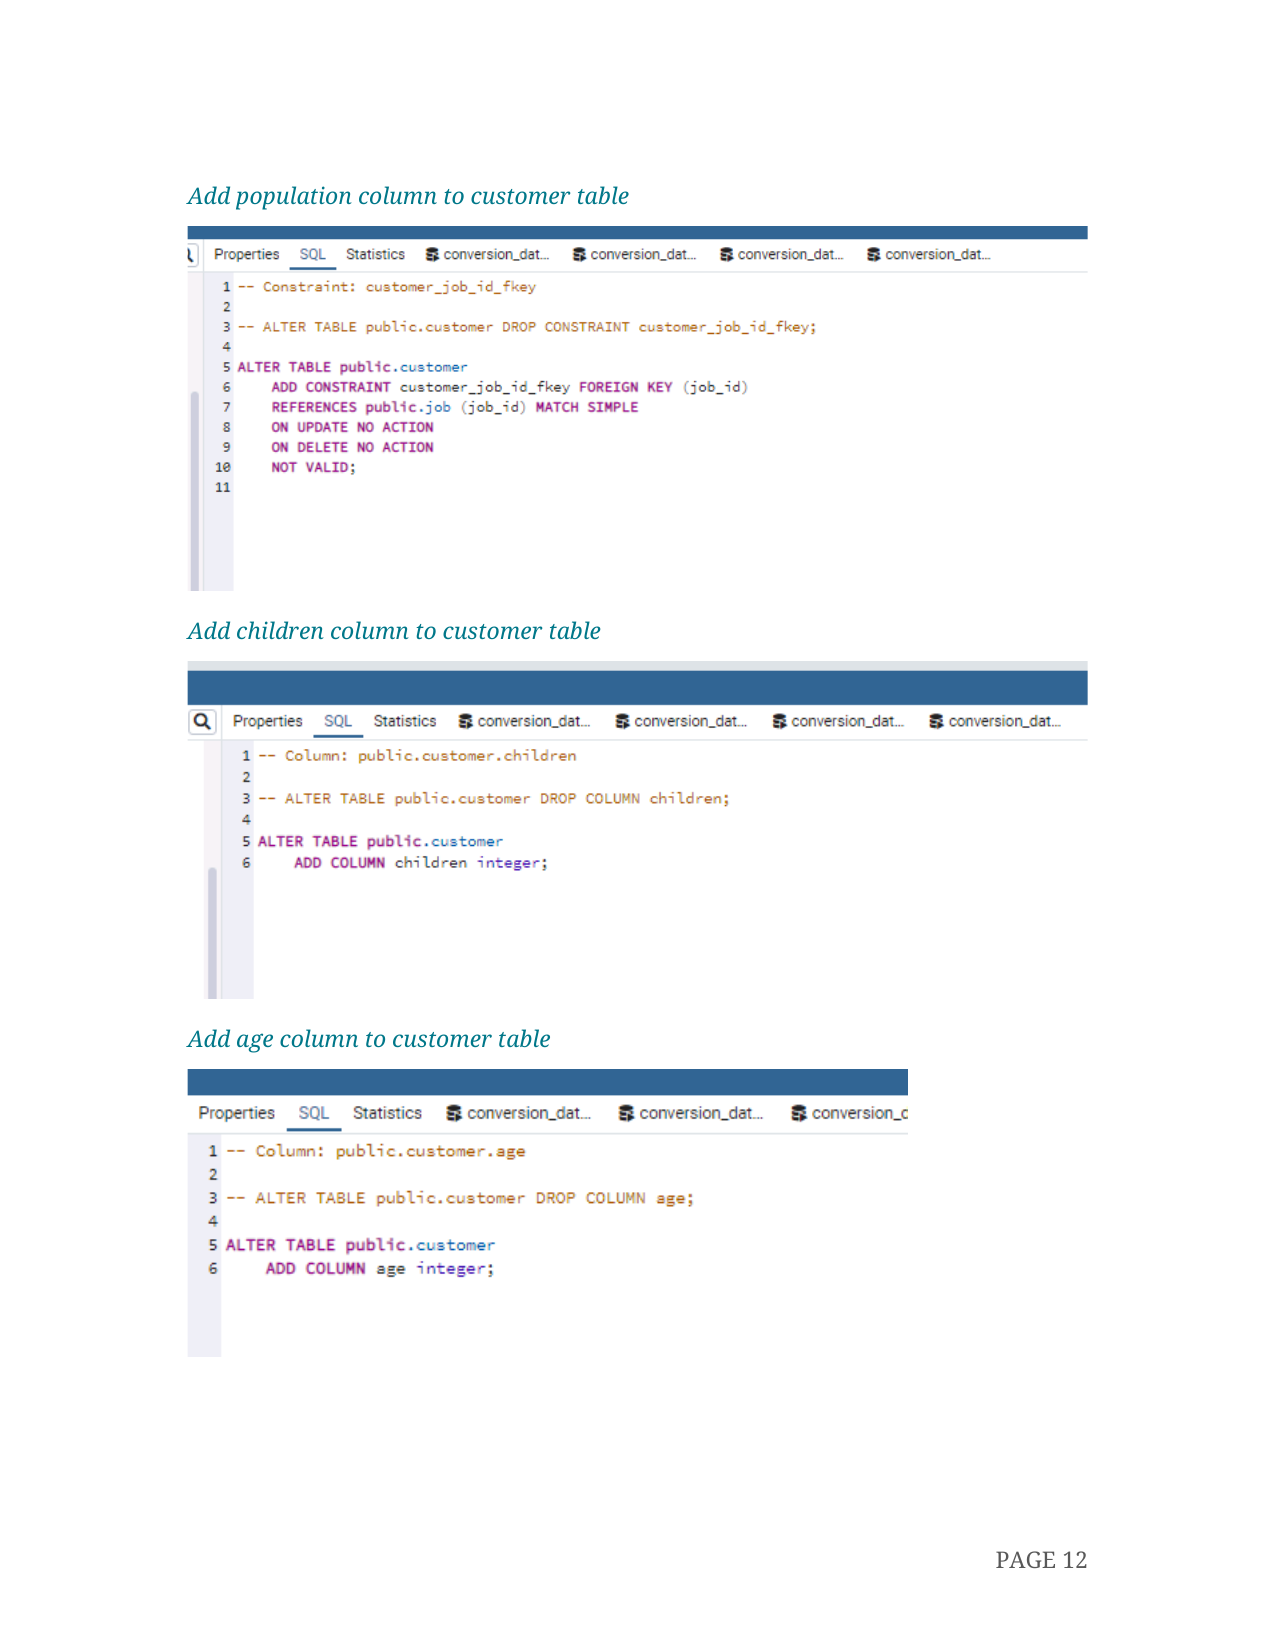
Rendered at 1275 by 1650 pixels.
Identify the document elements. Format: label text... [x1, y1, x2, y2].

picture [187, 1069, 908, 1357]
picture [187, 226, 1088, 591]
subtitle Add children column to customer table [187, 615, 1087, 646]
subtitle Add age column to customer table [187, 1023, 1087, 1054]
subtitle Add population column to customer table [187, 180, 1087, 211]
picture [187, 661, 1088, 999]
